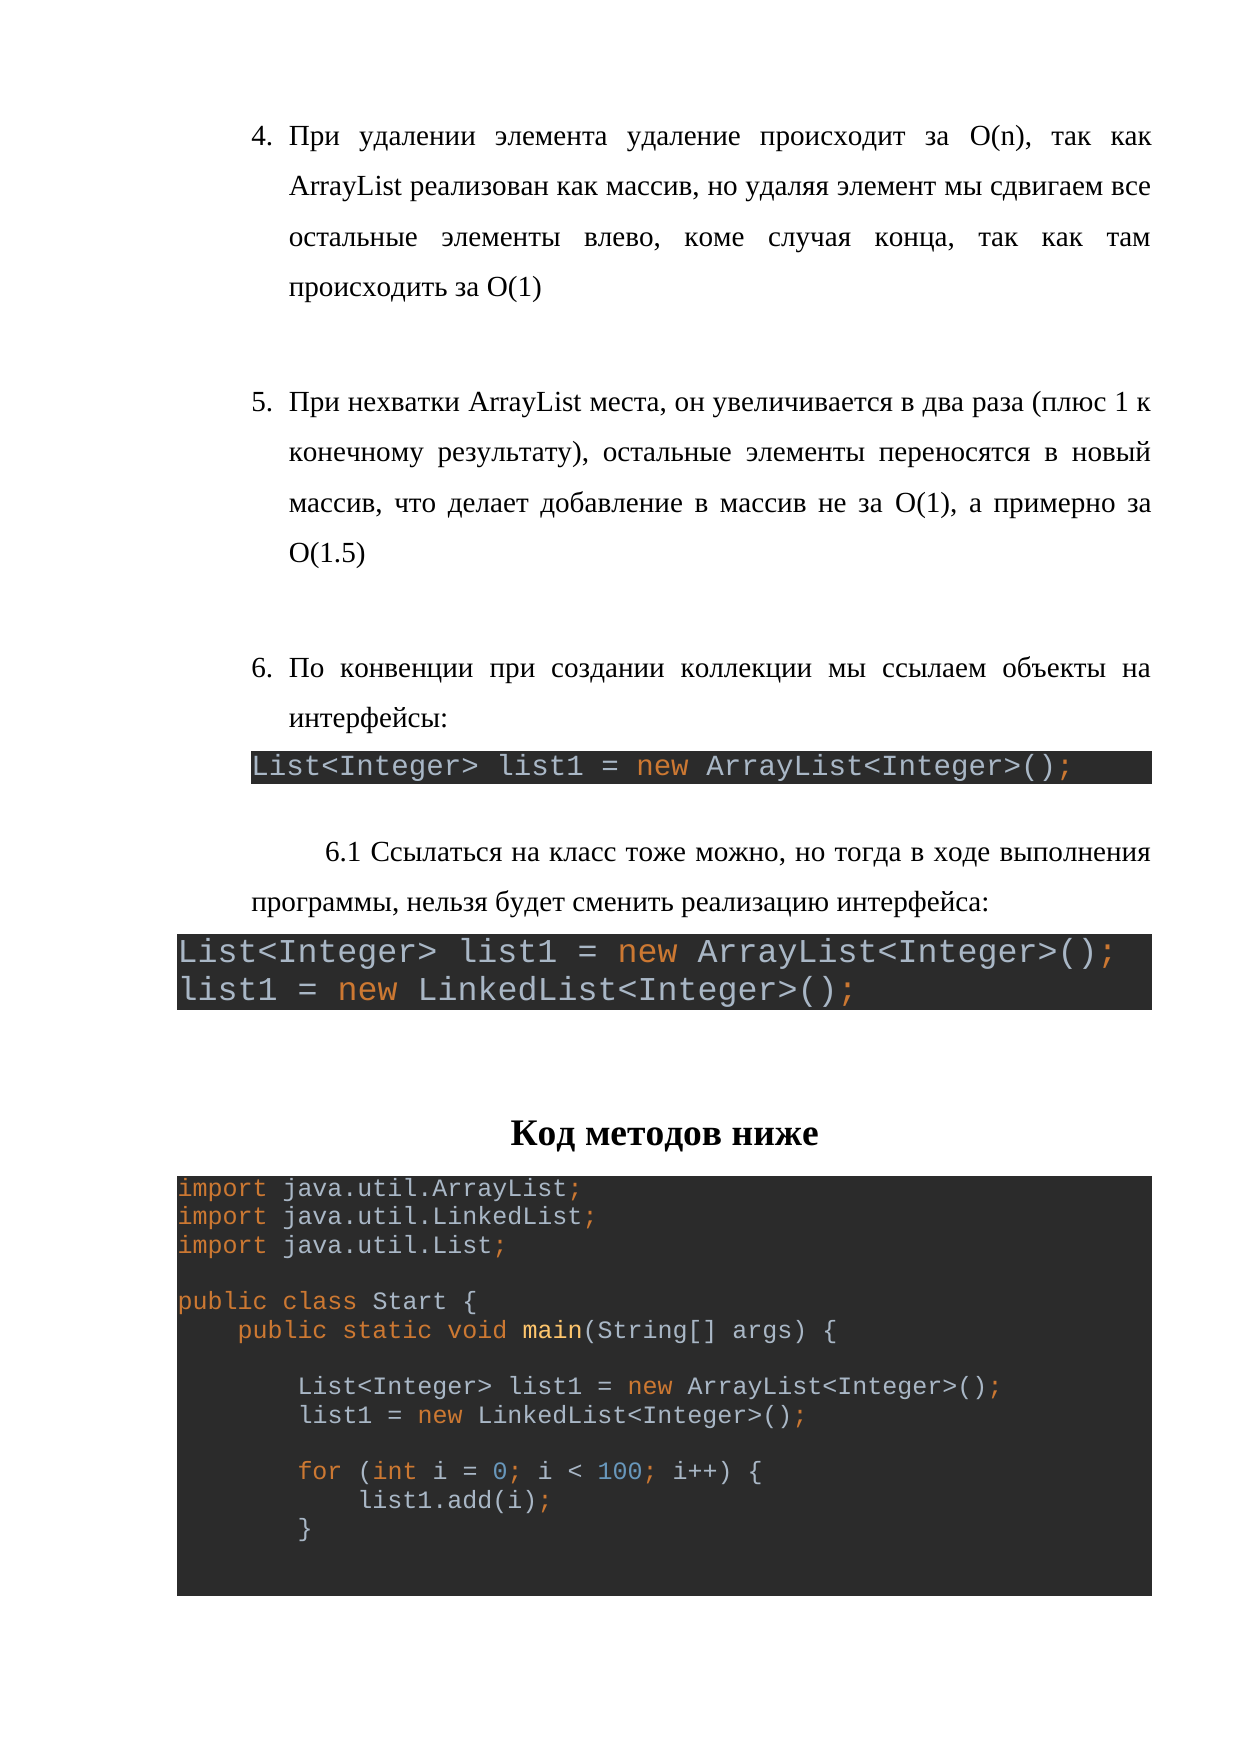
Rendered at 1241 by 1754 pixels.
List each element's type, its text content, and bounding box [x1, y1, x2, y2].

text List<Integer> list1 = new ArrayList<Integer>(); list1 = new LinkedList<Integer>(); [177, 934, 1152, 1010]
text import java.util.ArrayList; import java.util.LinkedList; import java.util.List; public class Start { public static void main(String[] args) { List<Integer> list1 = new ArrayList<Integer>(); list1 = new LinkedList<Integer>(); for (int i = 0; i < 100; i++) { list1.add(i); } [177, 1176, 1152, 1596]
list По конвенции при создании коллекции мы ссылаем объекты на интерфейсы: [251, 650, 1152, 734]
list При удалении элемента удаление происходит за O(n), так как ArrayList реализован как массив, но удаляя элемент мы сдвигаем все остальные элементы влево, коме случая конца, так как там происходить за O(1) [251, 118, 1152, 303]
text Код методов ниже [177, 1111, 1152, 1154]
list При нехватки ArrayList места, он увеличивается в два раза (плюс 1 к конечному результату), остальные элементы переносятся в новый массив, что делает добавление в массив не за O(1), а примерно за O(1.5) [251, 384, 1152, 568]
text List<Integer> list1 = new ArrayList<Integer>(); [251, 751, 1152, 784]
text 6.1 Ссылаться на класс тоже можно, но тогда в ходе выполнения программы, нельзя будет сменить реализацию интерфейса: [251, 834, 1152, 918]
